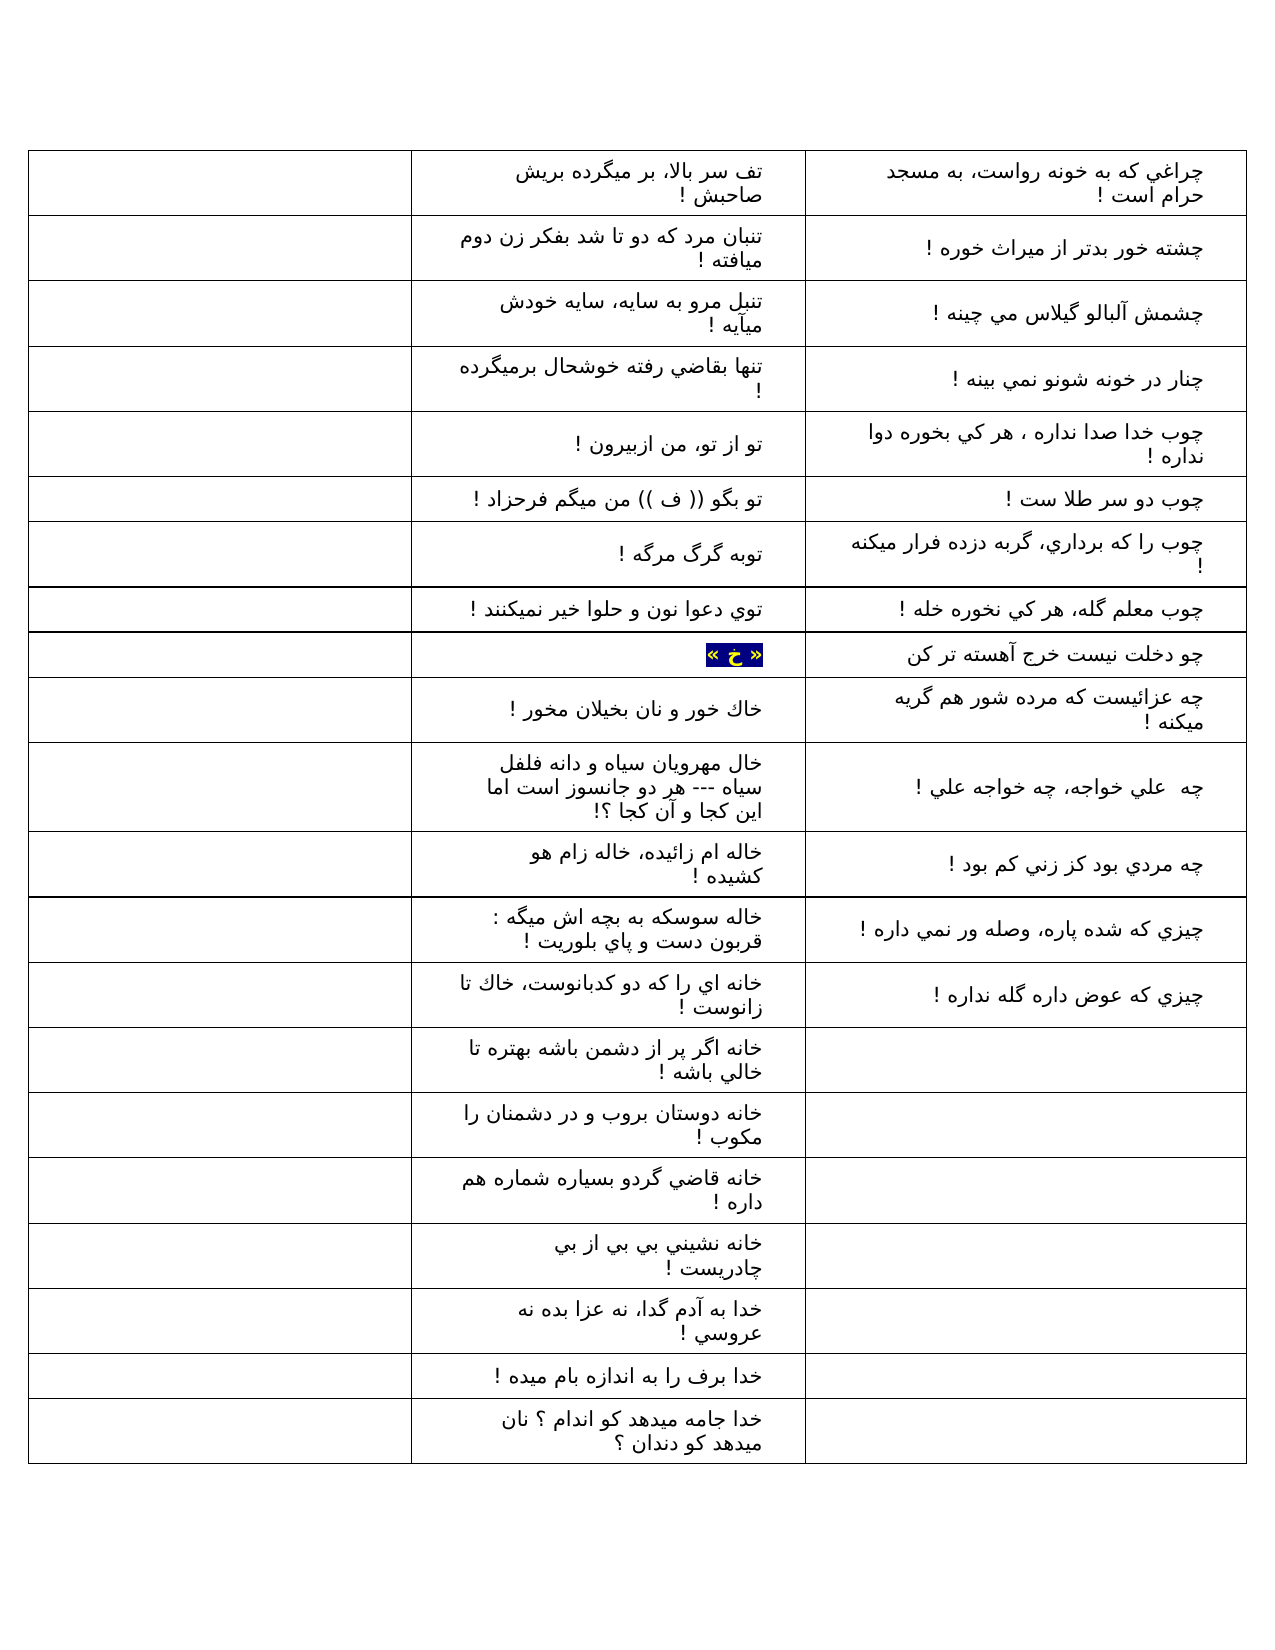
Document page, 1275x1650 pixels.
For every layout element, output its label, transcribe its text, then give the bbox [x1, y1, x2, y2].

table_cell خانه اگر پر از دشمن باشه بهتره تا خالي باشه ! [412, 1028, 805, 1092]
table_cell [29, 412, 411, 476]
table_cell چه علي خواجه، چه خواجه علي ! [806, 743, 1246, 831]
table_cell [29, 963, 411, 1027]
table_cell [806, 1158, 1246, 1222]
table_cell تف سر بالا، بر ميگرده بريش صاحبش ! [412, 151, 805, 215]
table_cell خانه قاضي گردو بسياره شماره هم داره ! [412, 1158, 805, 1222]
table_cell [29, 1399, 411, 1463]
table_cell چه عزائيست كه مرده شور هم گريه ميكنه ! [806, 678, 1246, 742]
table_cell [29, 1224, 411, 1288]
table_cell [806, 1093, 1246, 1157]
table_cell خدا به آدم گدا، نه عزا بده نه عروسي ! [412, 1289, 805, 1353]
table_cell چيزي كه عوض داره گله نداره ! [806, 963, 1246, 1027]
table_cell تنها بقاضي رفته خوشحال برميگرده ! [412, 347, 805, 411]
table_cell [29, 477, 411, 521]
table_cell [29, 347, 411, 411]
table_cell توبه گرگ مرگه ! [412, 522, 805, 586]
table_cell چيزي كه شده پاره، وصله ور نمي داره ! [806, 898, 1246, 962]
table_cell تو بگو (( ف )) من ميگم فرحزاد ! [412, 477, 805, 521]
table_cell [29, 216, 411, 280]
table_cell چشمش آلبالو گيلاس مي چينه ! [806, 281, 1246, 346]
table_cell [29, 678, 411, 742]
table_cell خانه اي را كه دو كدبانوست، خاك تا زانوست ! [412, 963, 805, 1027]
table_cell خاك خور و نان بخيلان مخور ! [412, 678, 805, 742]
table_cell [806, 1224, 1246, 1288]
table_cell [29, 898, 411, 962]
table_cell چه مردي بود كز زني كم بود ! [806, 832, 1246, 896]
table_cell چنار در خونه شونو نمي بينه ! [806, 347, 1246, 411]
table_cell [806, 1354, 1246, 1398]
table_cell « خ » [412, 633, 805, 677]
table_cell [29, 1289, 411, 1353]
table_cell خدا جامه ميدهد كو اندام ؟ نان ميدهد كو دندان ؟ [412, 1399, 805, 1463]
table_cell [29, 1354, 411, 1398]
table_cell خاله ام زائيده، خاله زام هو كشيده ! [412, 832, 805, 896]
table_cell چو دخلت نيست خرج آهسته تر كن [806, 633, 1246, 677]
table_cell [29, 588, 411, 631]
table_cell [29, 281, 411, 346]
table_cell چوب معلم گله، هر كي نخوره خله ! [806, 588, 1246, 631]
table_cell [29, 832, 411, 896]
table_cell [29, 1158, 411, 1222]
table_cell چوب را كه برداري، گربه دزده فرار ميكنه ! [806, 522, 1246, 586]
table_cell چشته خور بدتر از ميراث خوره ! [806, 216, 1246, 280]
table_cell تو از تو، من ازبيرون ! [412, 412, 805, 476]
table_cell [29, 743, 411, 831]
table_cell [29, 1093, 411, 1157]
table_cell چوب دو سر طلا ست ! [806, 477, 1246, 521]
table_cell خانه دوستان بروب و در دشمنان را مكوب ! [412, 1093, 805, 1157]
table_cell چراغي كه به خونه رواست، به مسجد حرام است ! [806, 151, 1246, 215]
table_cell خدا برف را به اندازه بام ميده ! [412, 1354, 805, 1398]
table_cell خانه نشيني بي بي از بي چادريست ! [412, 1224, 805, 1288]
table_cell [29, 522, 411, 586]
table_cell [806, 1028, 1246, 1092]
table_cell تنبل مرو به سايه، سايه خودش ميآيه ! [412, 281, 805, 346]
table_cell توي دعوا نون و حلوا خير نميكنند ! [412, 588, 805, 631]
table_cell چوب خدا صدا نداره ، هر كي بخوره دوا نداره ! [806, 412, 1246, 476]
table_cell خاله سوسكه به بچه اش ميگه : قربون دست و پاي بلوريت ! [412, 898, 805, 962]
table_cell [29, 1028, 411, 1092]
table_cell [806, 1289, 1246, 1353]
table_cell خال مهرويان سياه و دانه فلفل سياه --- هر دو جانسوز است اما اين كجا و آن كجا ؟! [412, 743, 805, 831]
table_cell [29, 151, 411, 215]
table_cell [806, 1399, 1246, 1463]
table_cell [29, 633, 411, 677]
table_cell تنبان مرد كه دو تا شد بفكر زن دوم ميافته ! [412, 216, 805, 280]
